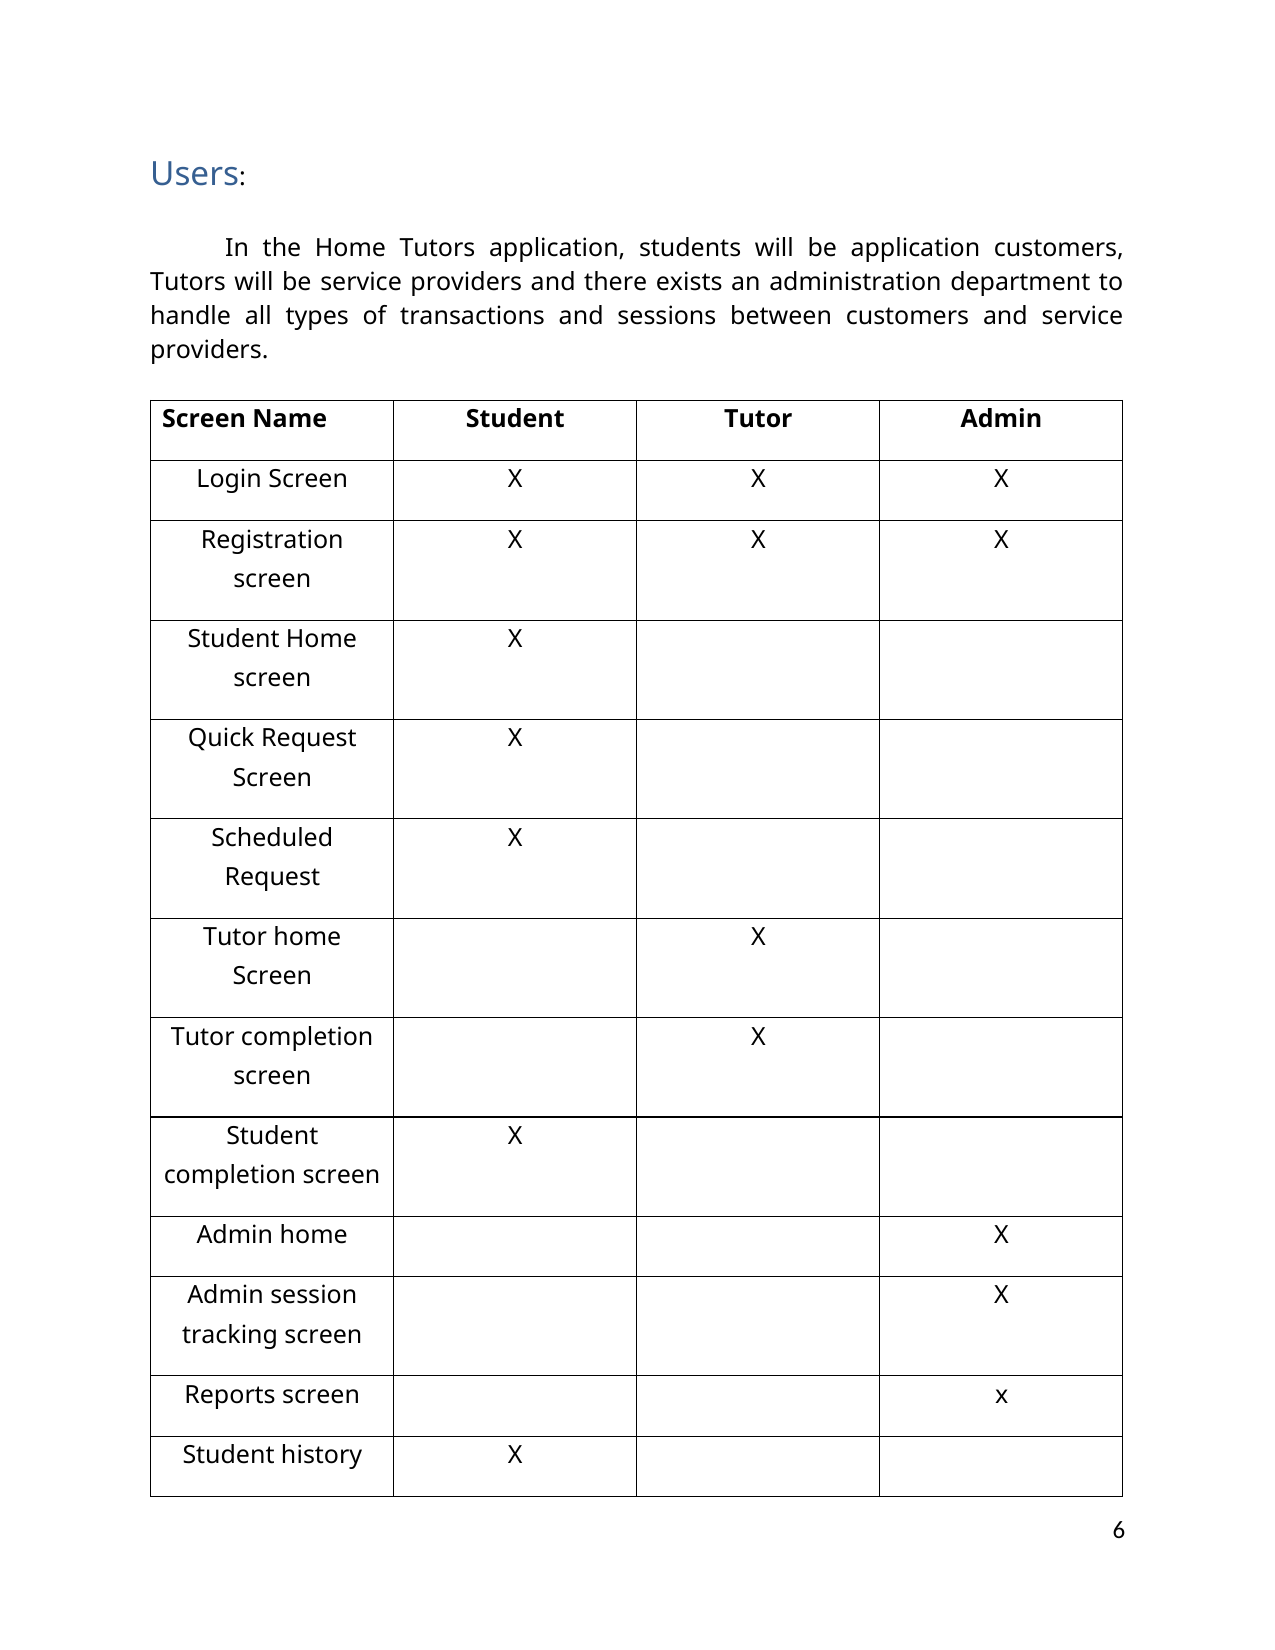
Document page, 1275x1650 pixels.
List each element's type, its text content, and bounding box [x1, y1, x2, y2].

table_cell X [394, 1118, 636, 1216]
table_cell [394, 1376, 636, 1436]
table_cell [880, 1118, 1122, 1216]
table_cell [637, 1376, 879, 1436]
table_cell X [637, 1018, 879, 1116]
table_cell X [394, 1437, 636, 1496]
table_cell [880, 621, 1122, 719]
table_cell Student completion screen [151, 1118, 393, 1216]
table_cell [394, 919, 636, 1017]
table_cell X [394, 621, 636, 719]
table_cell [880, 720, 1122, 818]
table_header Admin [880, 401, 1122, 460]
text Users: [150, 150, 1125, 195]
table_cell x [880, 1376, 1122, 1436]
table_cell [880, 1437, 1122, 1496]
table_cell X [394, 521, 636, 619]
table_cell X [880, 521, 1122, 619]
table_cell X [637, 919, 879, 1017]
table_cell [394, 1018, 636, 1116]
table_cell Login Screen [151, 461, 393, 520]
table_cell Registration screen [151, 521, 393, 619]
table_cell [637, 1118, 879, 1216]
table_cell [637, 819, 879, 918]
table_cell [394, 1217, 636, 1276]
table_cell X [880, 1277, 1122, 1375]
table_cell X [880, 461, 1122, 520]
table_cell [880, 919, 1122, 1017]
table_header Student [394, 401, 636, 460]
table_cell X [394, 720, 636, 818]
table_cell X [394, 461, 636, 520]
table_cell [880, 819, 1122, 918]
table_cell [394, 1277, 636, 1375]
table_header Screen Name [151, 401, 393, 460]
text In the Home Tutors application, students will be application customers, Tutors will be service providers and there exists an administration department to handle all types of transactions and sessions between customers and service providers. [150, 229, 1125, 366]
table_cell X [880, 1217, 1122, 1276]
table_cell [637, 1437, 879, 1496]
table_cell Student history [151, 1437, 393, 1496]
table_cell [637, 720, 879, 818]
table_cell Tutor home Screen [151, 919, 393, 1017]
table_cell Quick Request Screen [151, 720, 393, 818]
table_cell Admin session tracking screen [151, 1277, 393, 1375]
table_cell Student Home screen [151, 621, 393, 719]
table_cell Admin home [151, 1217, 393, 1276]
table_cell Reports screen [151, 1376, 393, 1436]
table_cell [880, 1018, 1122, 1116]
table_cell [637, 1277, 879, 1375]
table_cell X [637, 521, 879, 619]
table_header Tutor [637, 401, 879, 460]
table_cell Scheduled Request [151, 819, 393, 918]
table_cell X [394, 819, 636, 918]
table_cell [637, 1217, 879, 1276]
table_cell X [637, 461, 879, 520]
table_cell Tutor completion screen [151, 1018, 393, 1116]
table_cell [637, 621, 879, 719]
